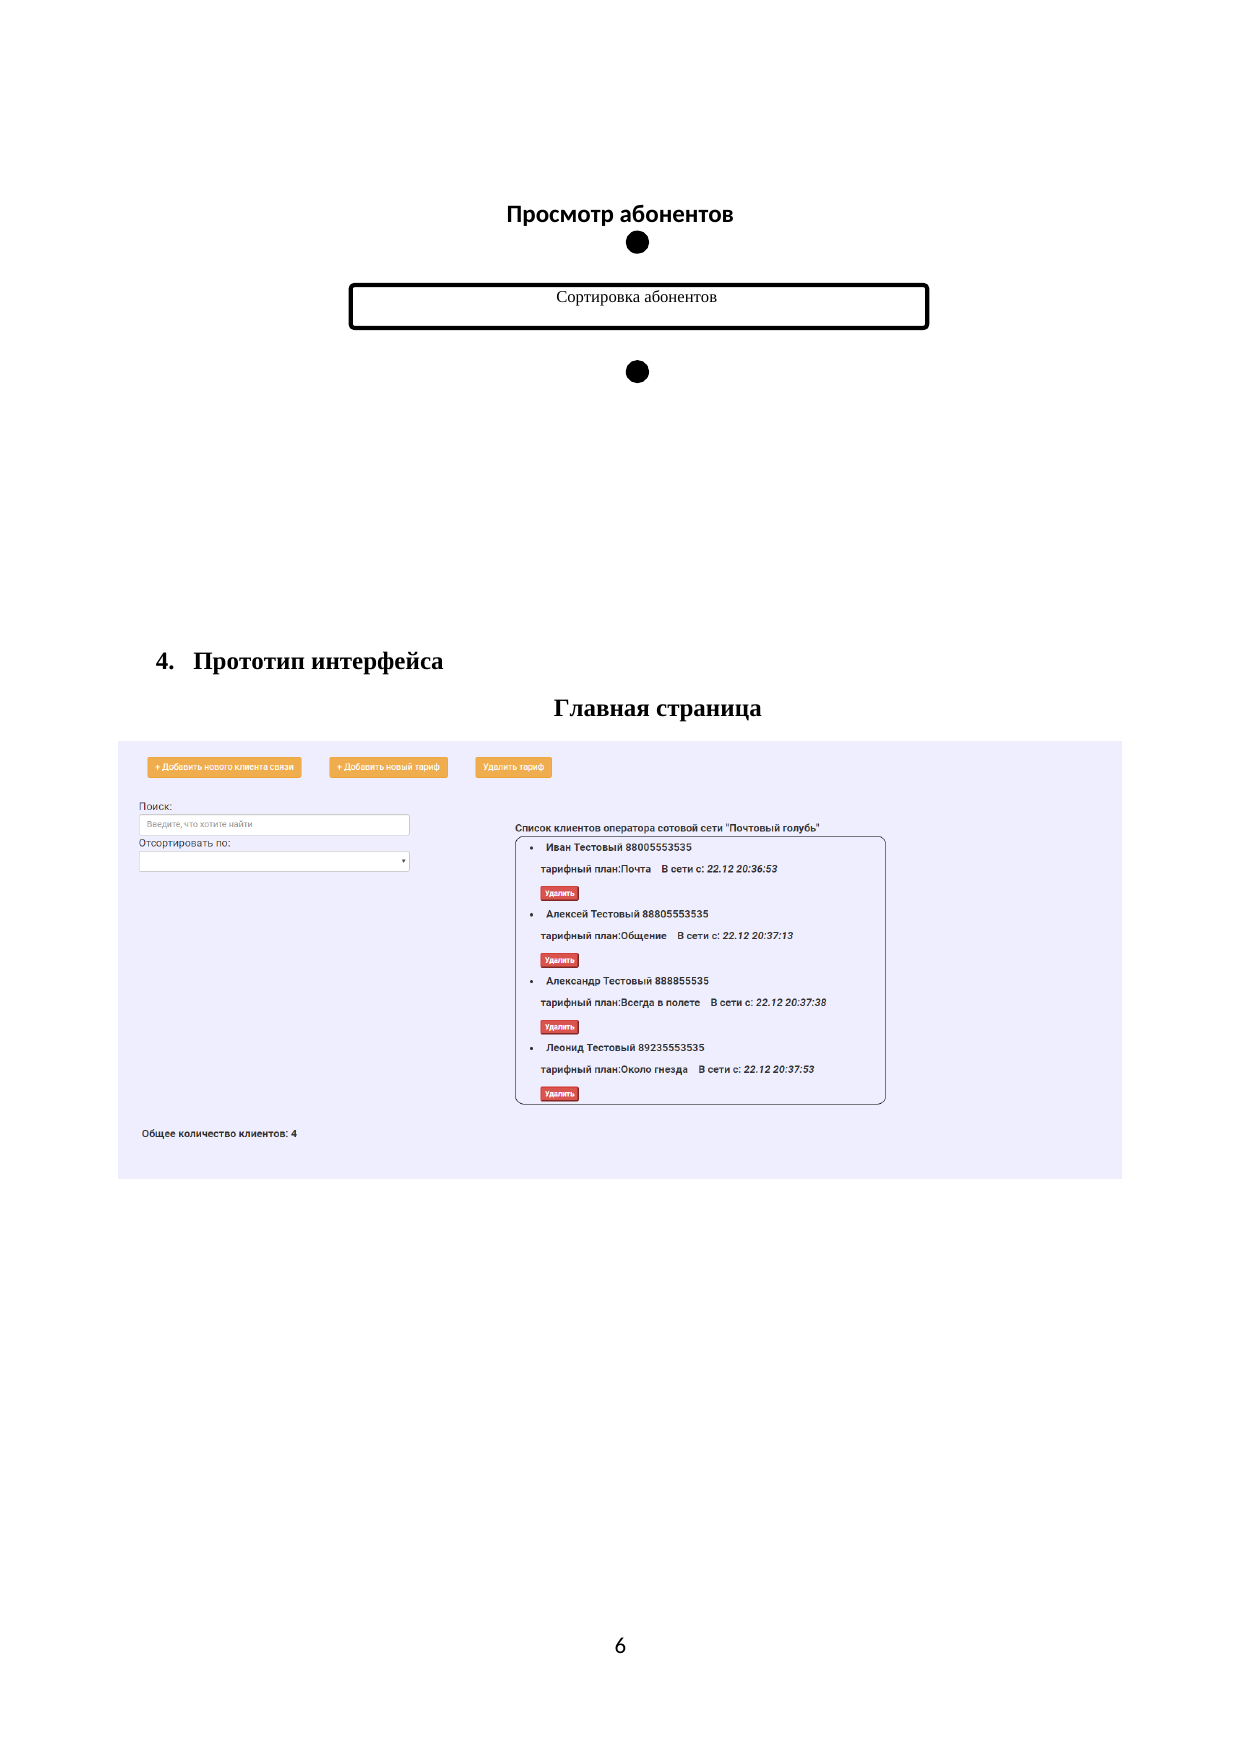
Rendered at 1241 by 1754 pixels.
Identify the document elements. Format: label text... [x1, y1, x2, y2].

text Главная страница [193, 693, 1122, 722]
list Прототип интерфейса [156, 646, 1122, 674]
text Просмотр абонентов [118, 198, 1122, 229]
picture [118, 741, 1123, 1179]
